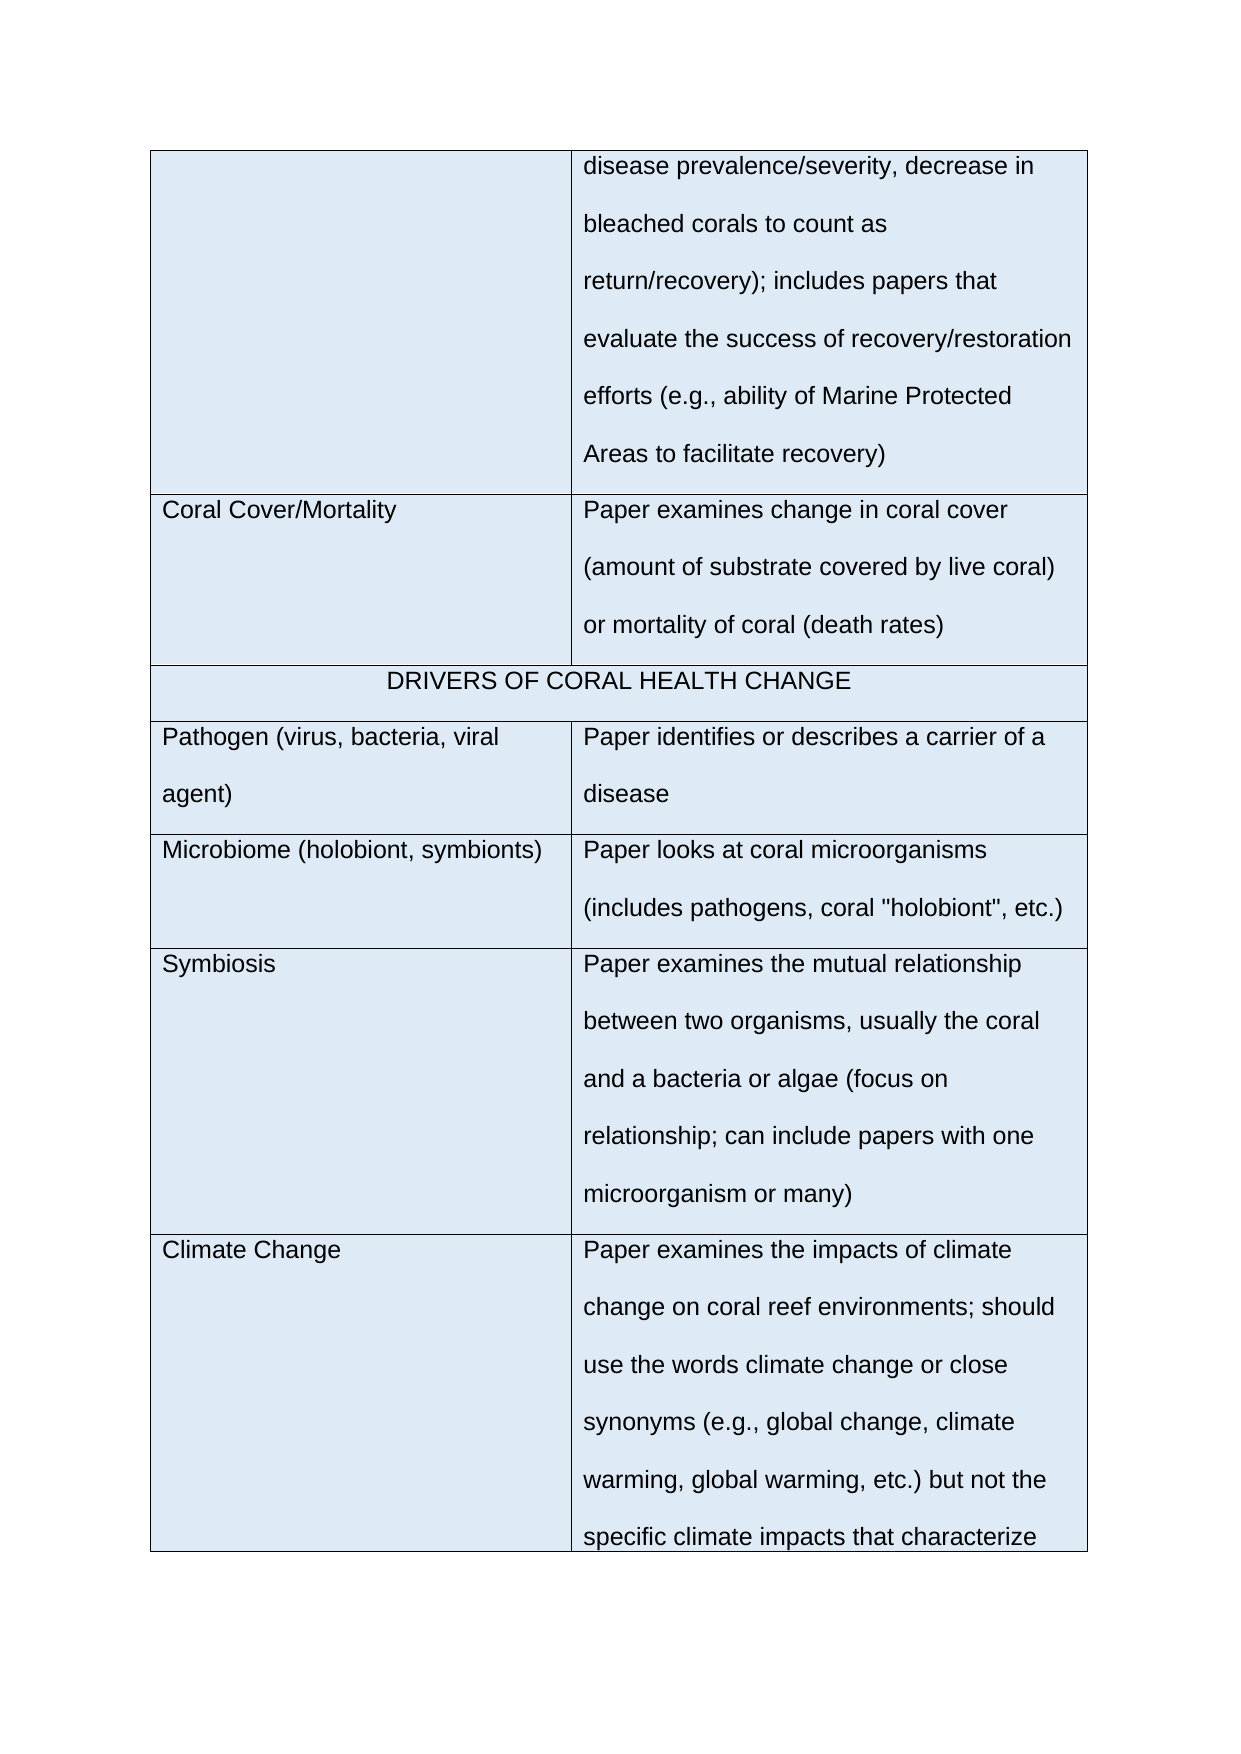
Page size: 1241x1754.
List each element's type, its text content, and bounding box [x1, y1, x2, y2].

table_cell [151, 151, 571, 493]
table_cell Pathogen (virus, bacteria, viral agent) [151, 722, 571, 834]
table_cell Symbiosis [151, 949, 571, 1234]
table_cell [572, 151, 1087, 493]
table_cell DRIVERS OF CORAL HEALTH CHANGE [151, 666, 1087, 721]
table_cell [572, 1235, 1087, 1551]
table_cell Climate Change [151, 1235, 571, 1551]
table_cell Paper looks at coral microorganisms (includes pathogens, coral "holobiont", etc.) [572, 835, 1087, 948]
table_cell Paper examines change in coral cover (amount of substrate covered by live coral) or mortality of coral (death rates) [572, 495, 1087, 664]
table_cell Coral Cover/Mortality [151, 495, 571, 664]
table_cell Microbiome (holobiont, symbionts) [151, 835, 571, 948]
table_cell Paper examines the mutual relationship between two organisms, usually the coral and a bacteria or algae (focus on relationship; can include papers with one microorganism or many) [572, 949, 1087, 1234]
table_cell Paper identifies or describes a carrier of a disease [572, 722, 1087, 834]
